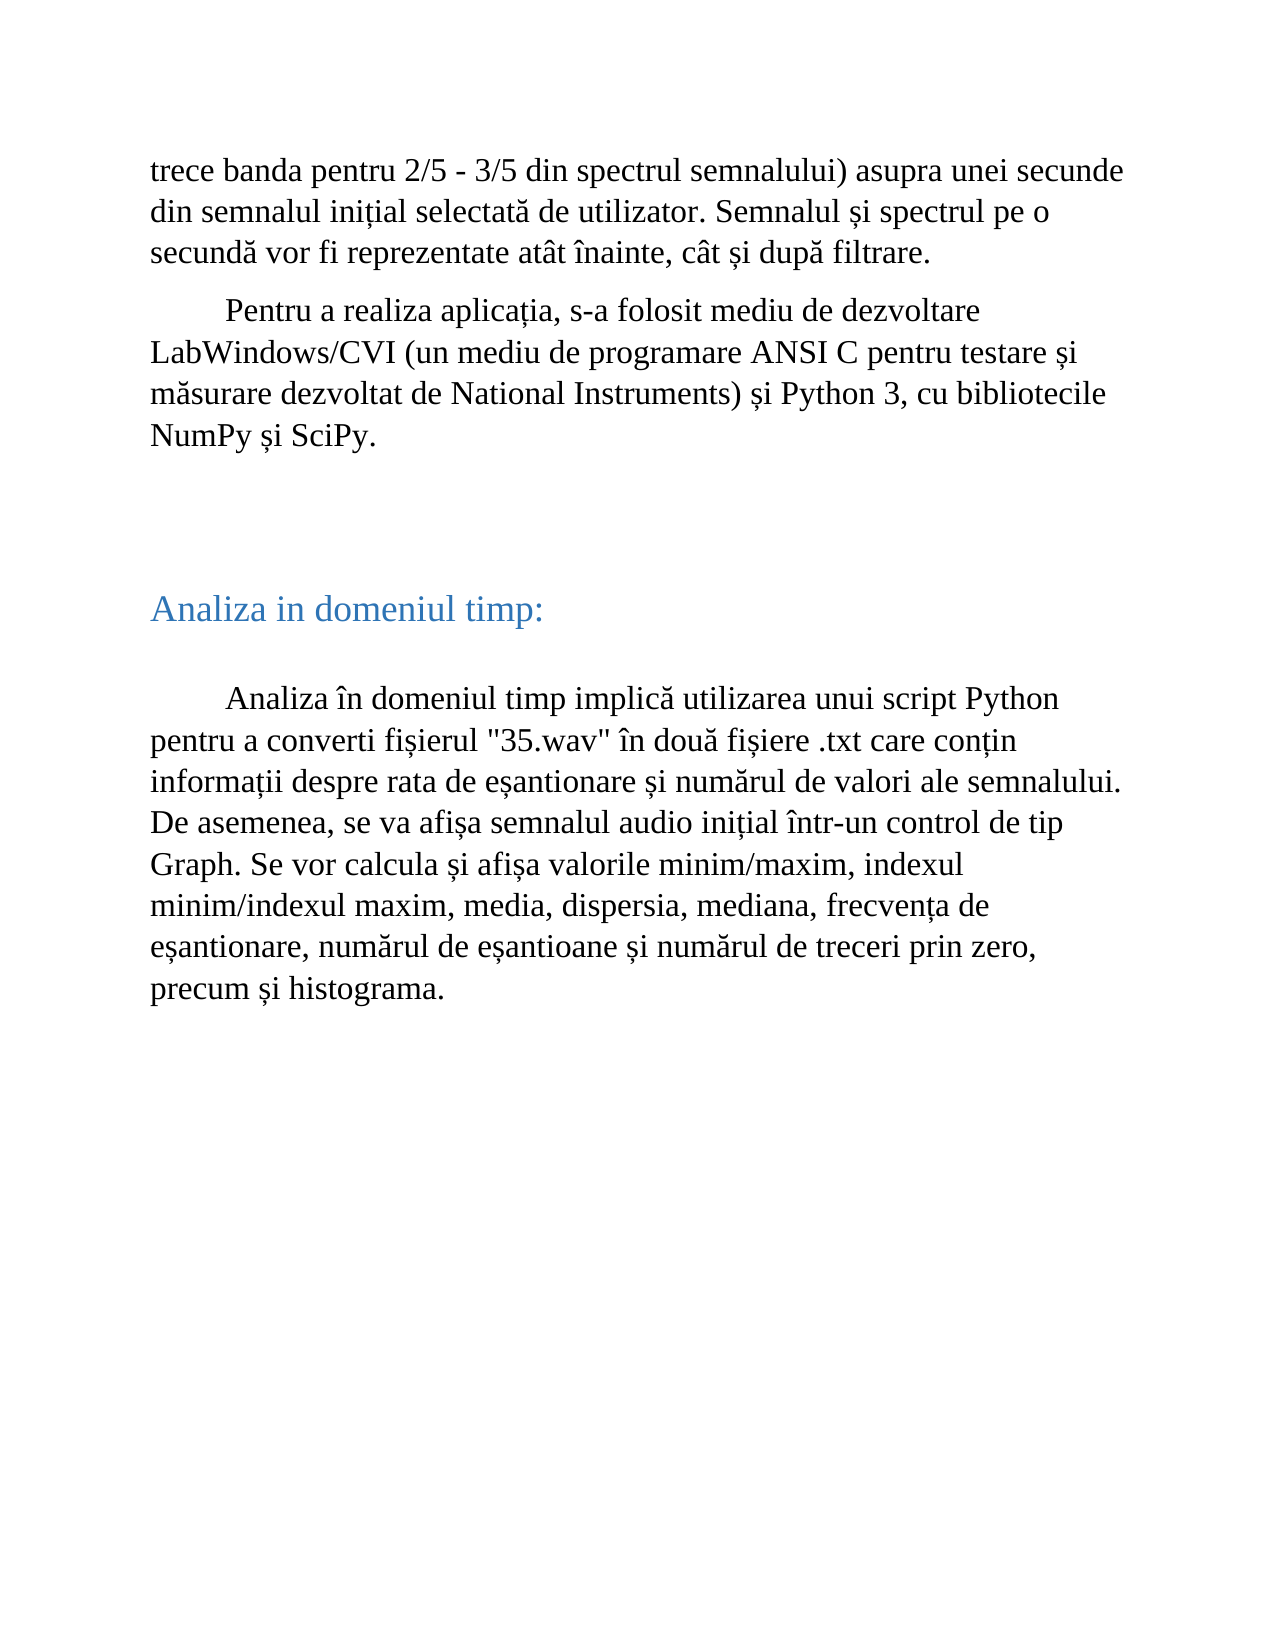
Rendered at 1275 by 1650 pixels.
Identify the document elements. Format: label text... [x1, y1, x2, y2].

text Pentru a realiza aplicația, s-a folosit mediu de dezvoltare LabWindows/CVI (un mediu de programare ANSI C pentru testare și măsurare dezvoltat de National Instruments) și Python 3, cu bibliotecile NumPy și SciPy. [150, 291, 1125, 453]
subtitle Analiza in domeniul timp: [150, 587, 1125, 630]
text Analiza în domeniul timp implică utilizarea unui script Python pentru a converti fișierul "35.wav" în două fișiere .txt care conțin informații despre rata de eșantionare și numărul de valori ale semnalului. De asemenea, se va afișa semnalul audio inițial într-un control de tip Graph. Se vor calcula și afișa valorile minim/maxim, indexul minim/indexul maxim, media, dispersia, mediana, frecvența de eșantionare, numărul de eșantioane și numărul de treceri prin zero, precum și histograma. [150, 678, 1125, 1006]
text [150, 150, 1125, 271]
